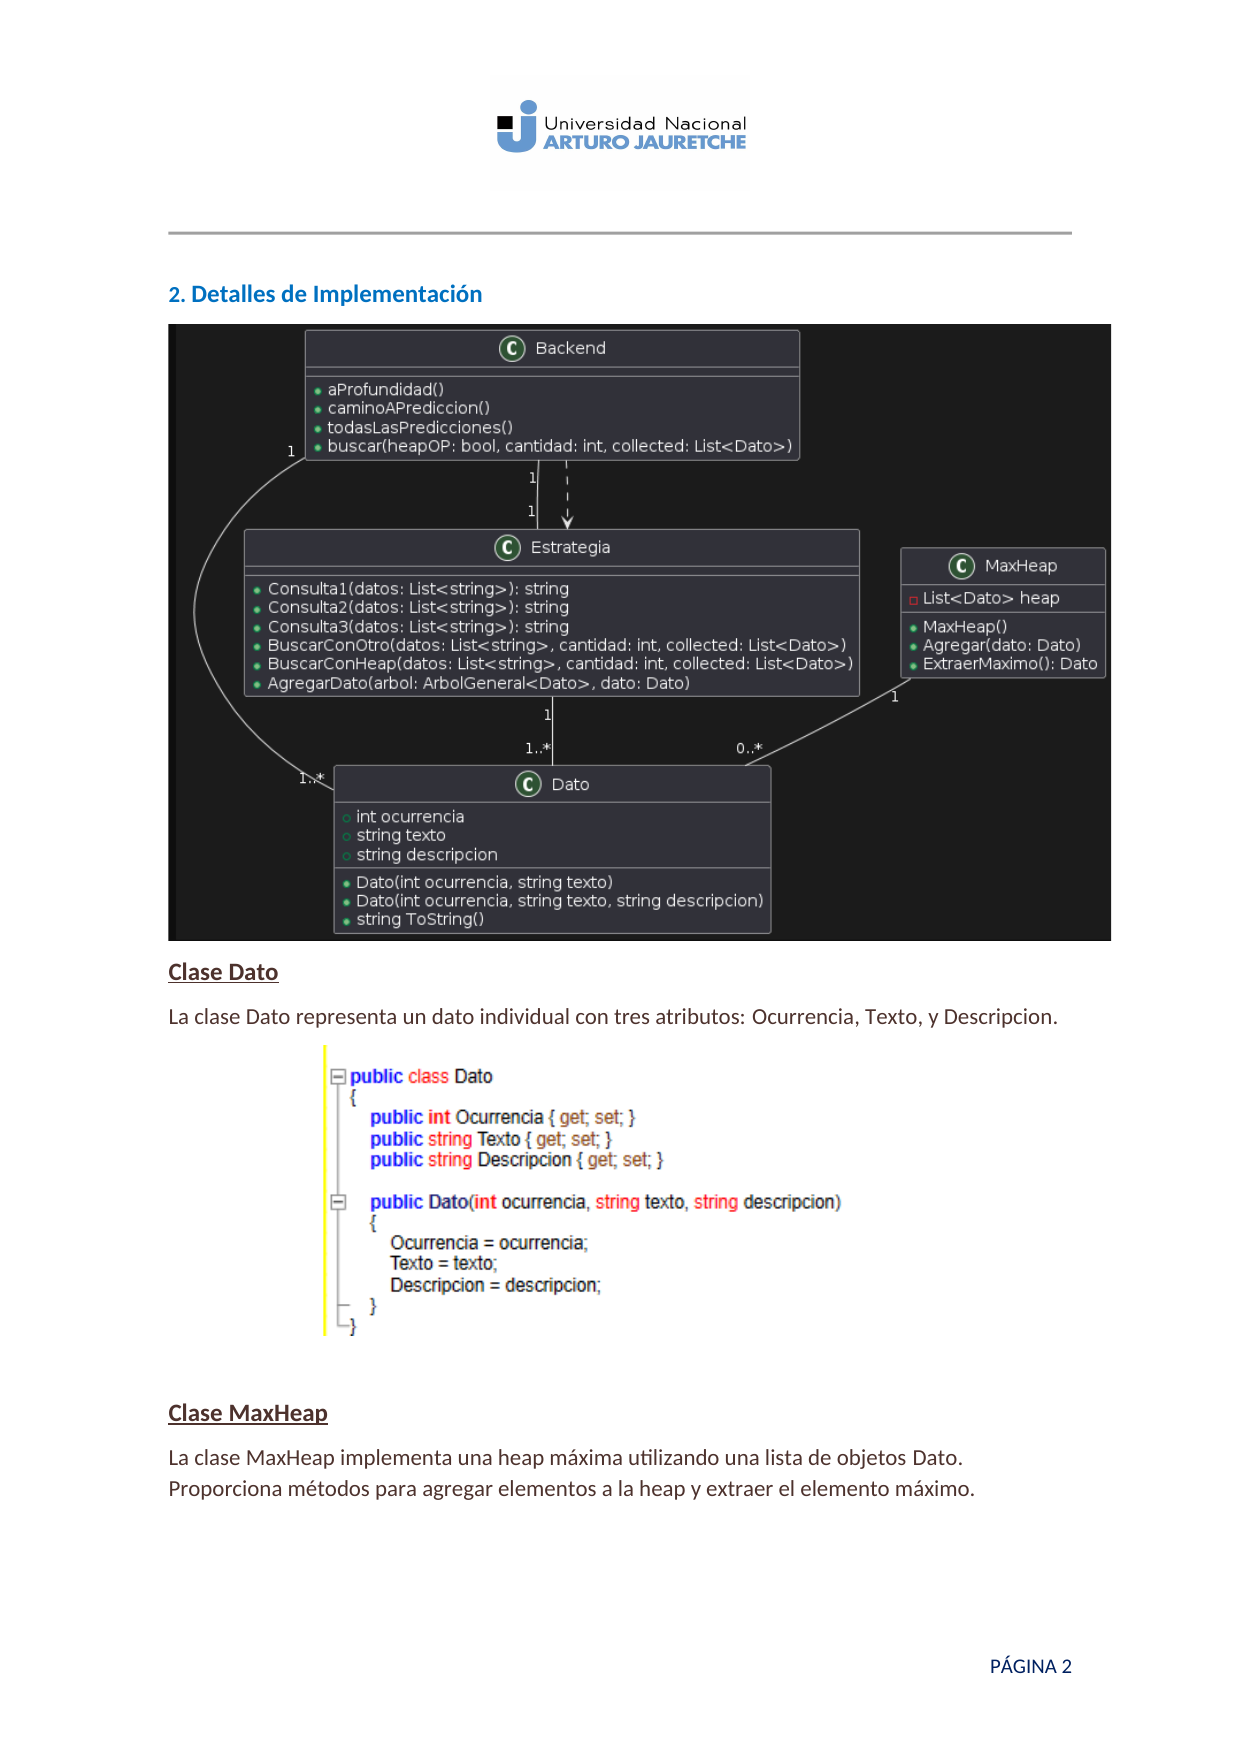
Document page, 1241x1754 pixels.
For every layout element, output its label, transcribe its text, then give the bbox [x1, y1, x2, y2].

text Clase MaxHeap [168, 1397, 1072, 1428]
text La clase MaxHeap implementa una heap máxima utilizando una lista de objetos Dato. Proporciona métodos para agregar elementos a la heap y extraer el elemento máximo. [168, 1443, 1072, 1502]
text 2. Detalles de Implementación [168, 278, 1072, 309]
text La clase Dato representa un dato individual con tres atributos: Ocurrencia, Texto, y Descripcion. [168, 1002, 1072, 1030]
picture [323, 1045, 918, 1336]
picture [490, 75, 751, 191]
picture [168, 324, 1112, 941]
text Clase Dato [168, 956, 1072, 986]
